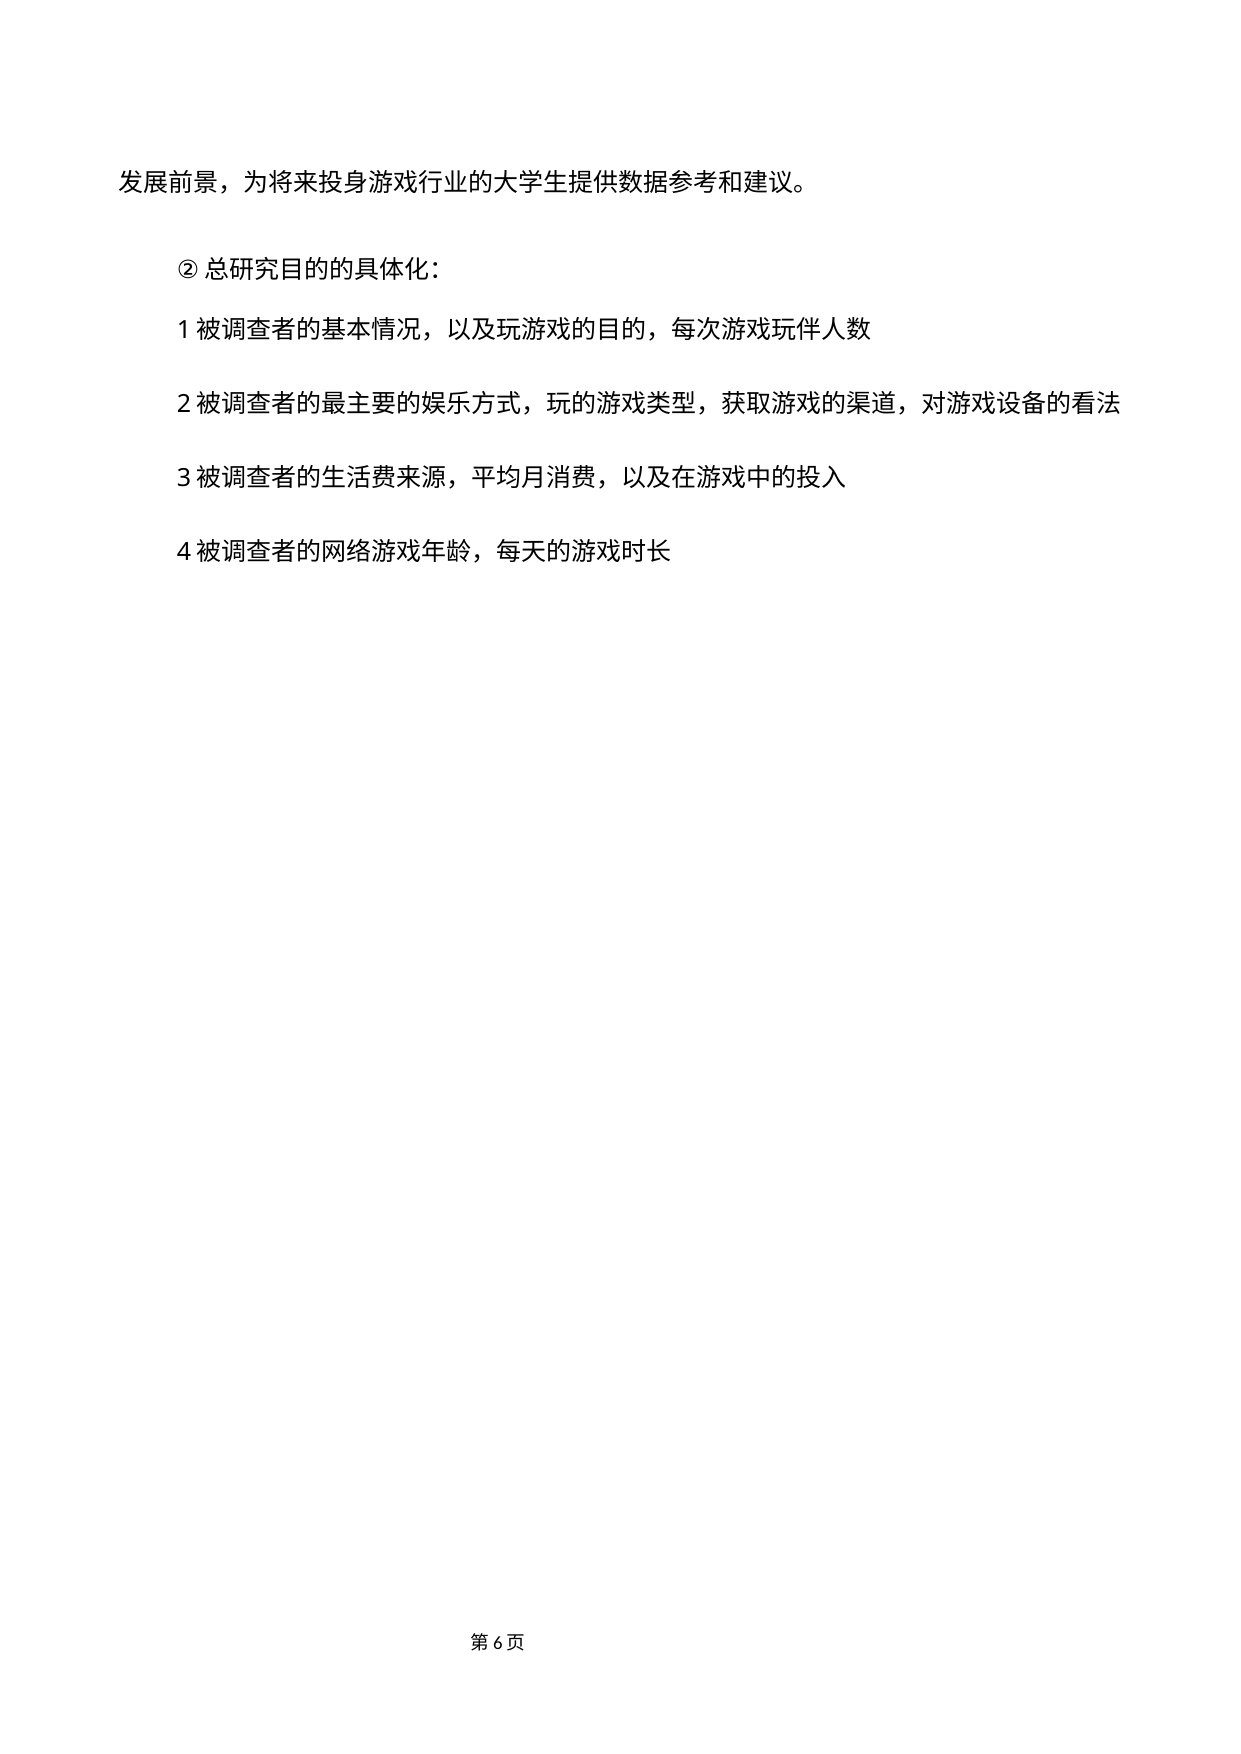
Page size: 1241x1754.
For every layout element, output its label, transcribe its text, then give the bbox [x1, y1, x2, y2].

text ②总研究目的的具体化： [118, 250, 1122, 286]
text 1被调查者的基本情况，以及玩游戏的目的，每次游戏玩伴人数 [118, 295, 1122, 360]
text 4被调查者的网络游戏年龄，每天的游戏时长 [118, 517, 1122, 582]
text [118, 162, 1122, 198]
text 2被调查者的最主要的娱乐方式，玩的游戏类型，获取游戏的渠道，对游戏设备的看法 [118, 369, 1122, 434]
text 3被调查者的生活费来源，平均月消费，以及在游戏中的投入 [118, 443, 1122, 508]
